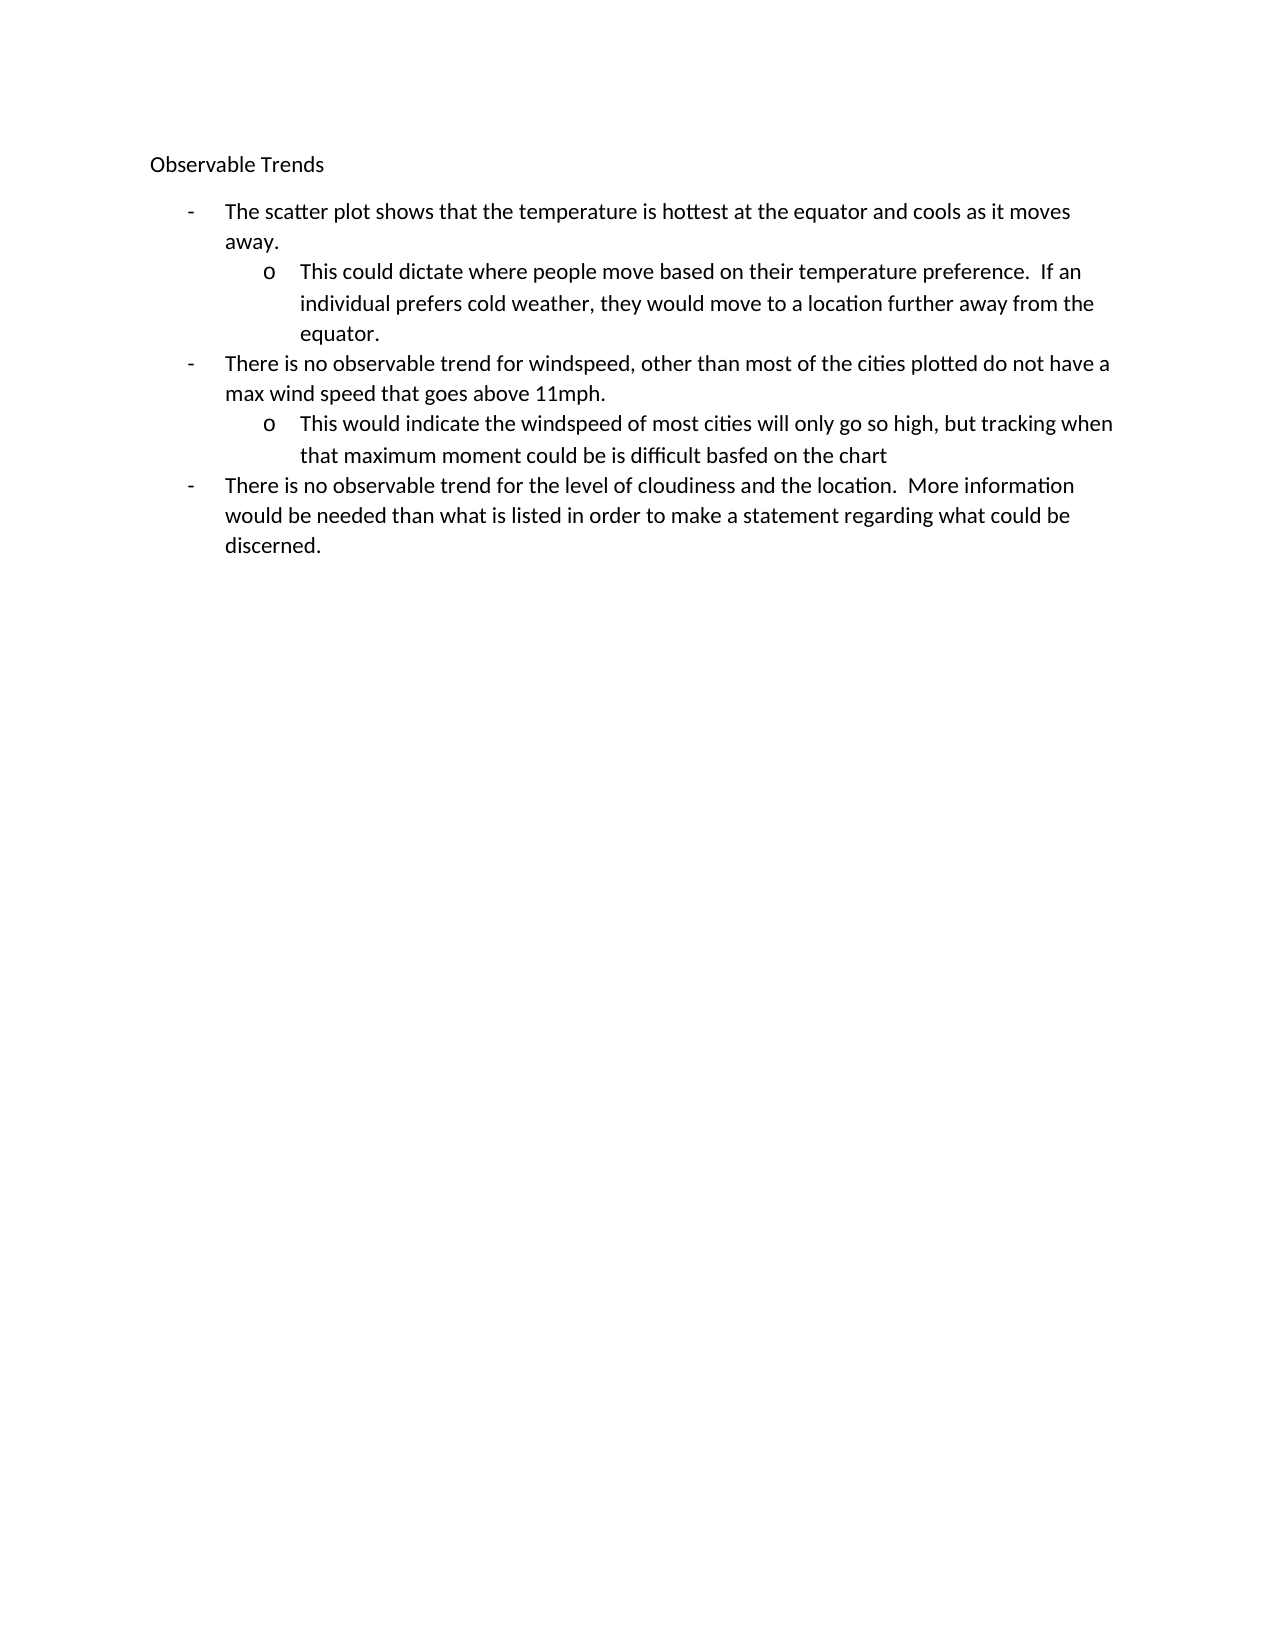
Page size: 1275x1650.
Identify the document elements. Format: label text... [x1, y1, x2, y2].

list This would indicate the windspeed of most cities will only go so high, but tracking when that maximum moment could be is difficult basfed on the chart [262, 409, 1125, 469]
list There is no observable trend for windspeed, other than most of the cities plotted do not have a max wind speed that goes above 11mph. [187, 349, 1125, 407]
list This could dictate where people move based on their temperature preference. If an individual prefers cold weather, they would move to a location further away from the equator. [262, 257, 1125, 347]
list There is no observable trend for the level of cloudiness and the location. More information would be needed than what is listed in order to make a statement regarding what could be discerned. [187, 471, 1125, 559]
list The scatter plot shows that the temperature is hottest at the equator and cools as it moves away. [187, 197, 1125, 255]
text Observable Trends [150, 150, 1125, 178]
